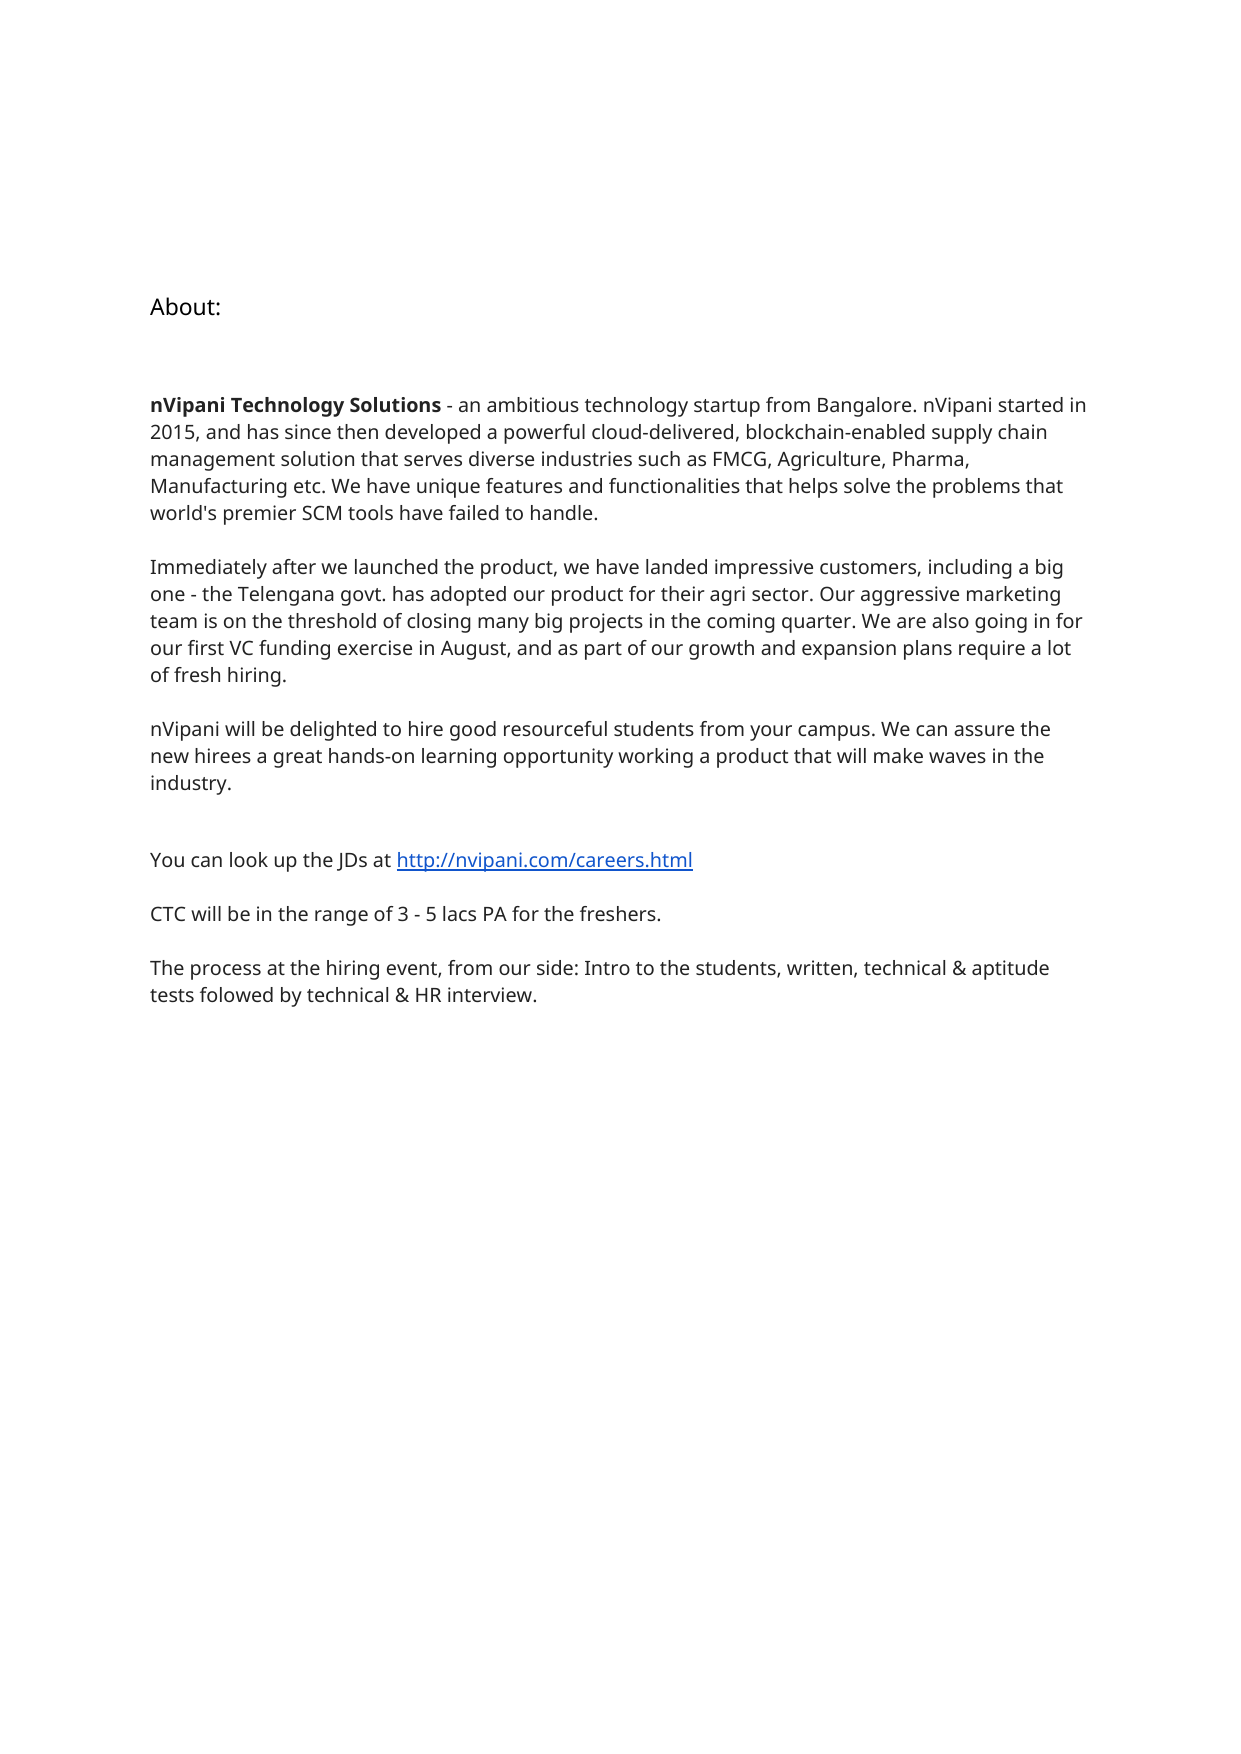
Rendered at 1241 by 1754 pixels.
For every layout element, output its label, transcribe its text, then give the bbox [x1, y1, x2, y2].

text nVipani Technology Solutions - an ambitious technology startup from Bangalore. nVipani started in 2015, and has since then developed a powerful cloud-delivered, blockchain-enabled supply chain management solution that serves diverse industries such as FMCG, Agriculture, Pharma, Manufacturing etc. We have unique features and functionalities that helps solve the problems that world's premier SCM tools have failed to handle. [150, 391, 1090, 526]
text nVipani will be delighted to hire good resourceful students from your campus. We can assure the new hirees a great hands-on learning opportunity working a product that will make waves in the industry. [150, 715, 1090, 796]
text About: [150, 291, 1090, 322]
text The process at the hiring event, from our side: Intro to the students, written, technical & aptitude tests folowed by technical & HR interview. [150, 954, 1090, 1008]
text You can look up the JDs at http://nvipani.com/careers.html [150, 847, 1090, 873]
text CTC will be in the range of 3 - 5 lacs PA for the freshers. [150, 901, 1090, 927]
text Immediately after we launched the product, we have landed impressive customers, including a big one - the Telengana govt. has adopted our product for their agri sector. Our aggressive marketing team is on the threshold of closing many big projects in the coming quarter. We are also going in for our first VC funding exercise in August, and as part of our growth and expansion plans require a lot of fresh hiring. [150, 553, 1090, 688]
